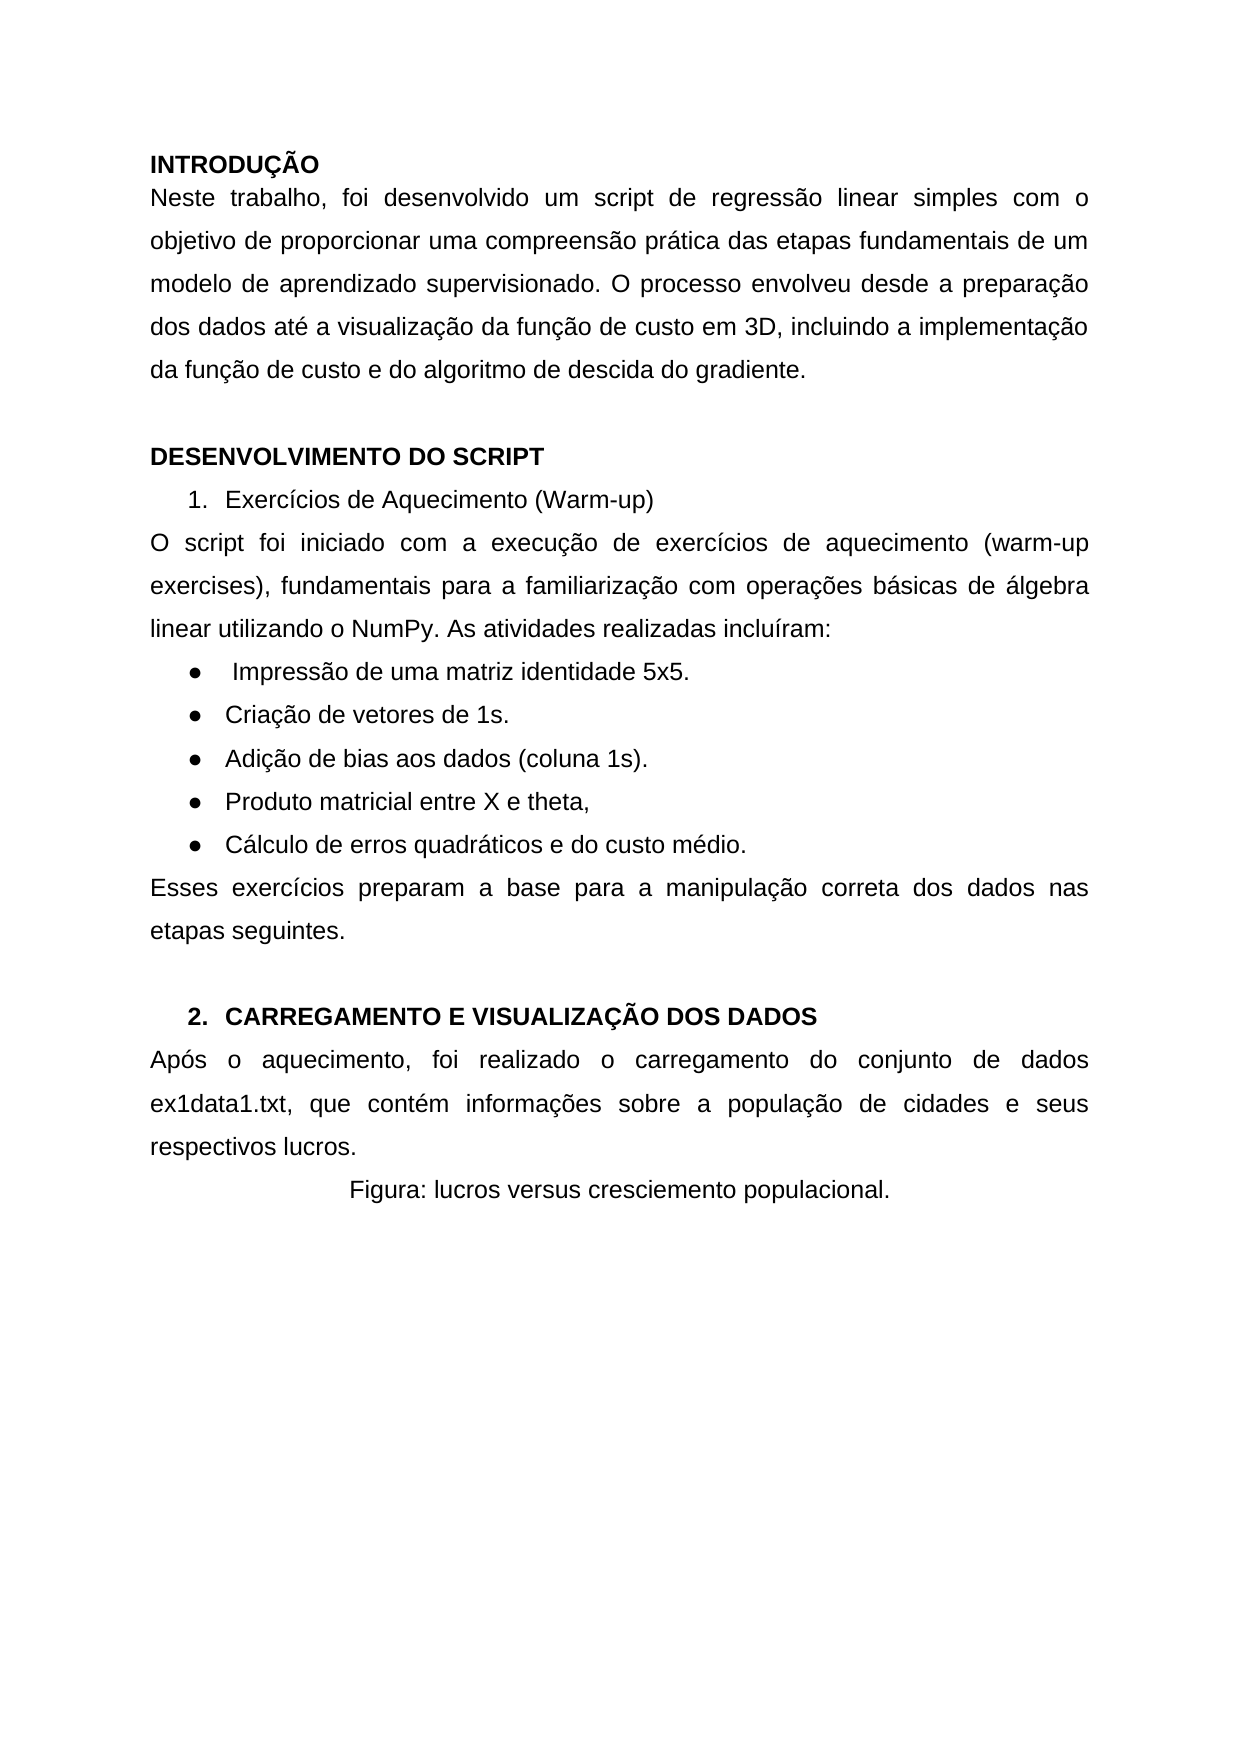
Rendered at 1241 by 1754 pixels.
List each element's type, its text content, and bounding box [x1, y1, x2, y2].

text DESENVOLVIMENTO DO SCRIPT [150, 442, 1090, 471]
list Exercícios de Aquecimento (Warm-up) [187, 485, 1090, 514]
text Esses exercícios preparam a base para a manipulação correta dos dados nas etapas seguintes. [150, 873, 1090, 945]
text Figura: lucros versus cresciemento populacional. [150, 1175, 1090, 1204]
list Cálculo de erros quadráticos e do custo médio. [187, 830, 1090, 859]
text INTRODUÇÃO [150, 150, 1090, 179]
list Adição de bias aos dados (coluna 1s). [187, 744, 1090, 772]
list CARREGAMENTO E VISUALIZAÇÃO DOS DADOS [187, 1002, 1090, 1031]
text Após o aquecimento, foi realizado o carregamento do conjunto de dados ex1data1.txt, que contém informações sobre a população de cidades e seus respectivos lucros. [150, 1046, 1090, 1161]
list Criação de vetores de 1s. [187, 701, 1090, 729]
list Produto matricial entre X e theta, [187, 787, 1090, 816]
list Impressão de uma matriz identidade 5x5. [187, 657, 1090, 686]
text O script foi iniciado com a execução de exercícios de aquecimento (warm-up exercises), fundamentais para a familiarização com operações básicas de álgebra linear utilizando o NumPy. As atividades realizadas incluíram: [150, 528, 1090, 643]
text Neste trabalho, foi desenvolvido um script de regressão linear simples com o objetivo de proporcionar uma compreensão prática das etapas fundamentais de um modelo de aprendizado supervisionado. O processo envolveu desde a preparação dos dados até a visualização da função de custo em 3D, incluindo a implementação da função de custo e do algoritmo de descida do gradiente. [150, 183, 1090, 384]
